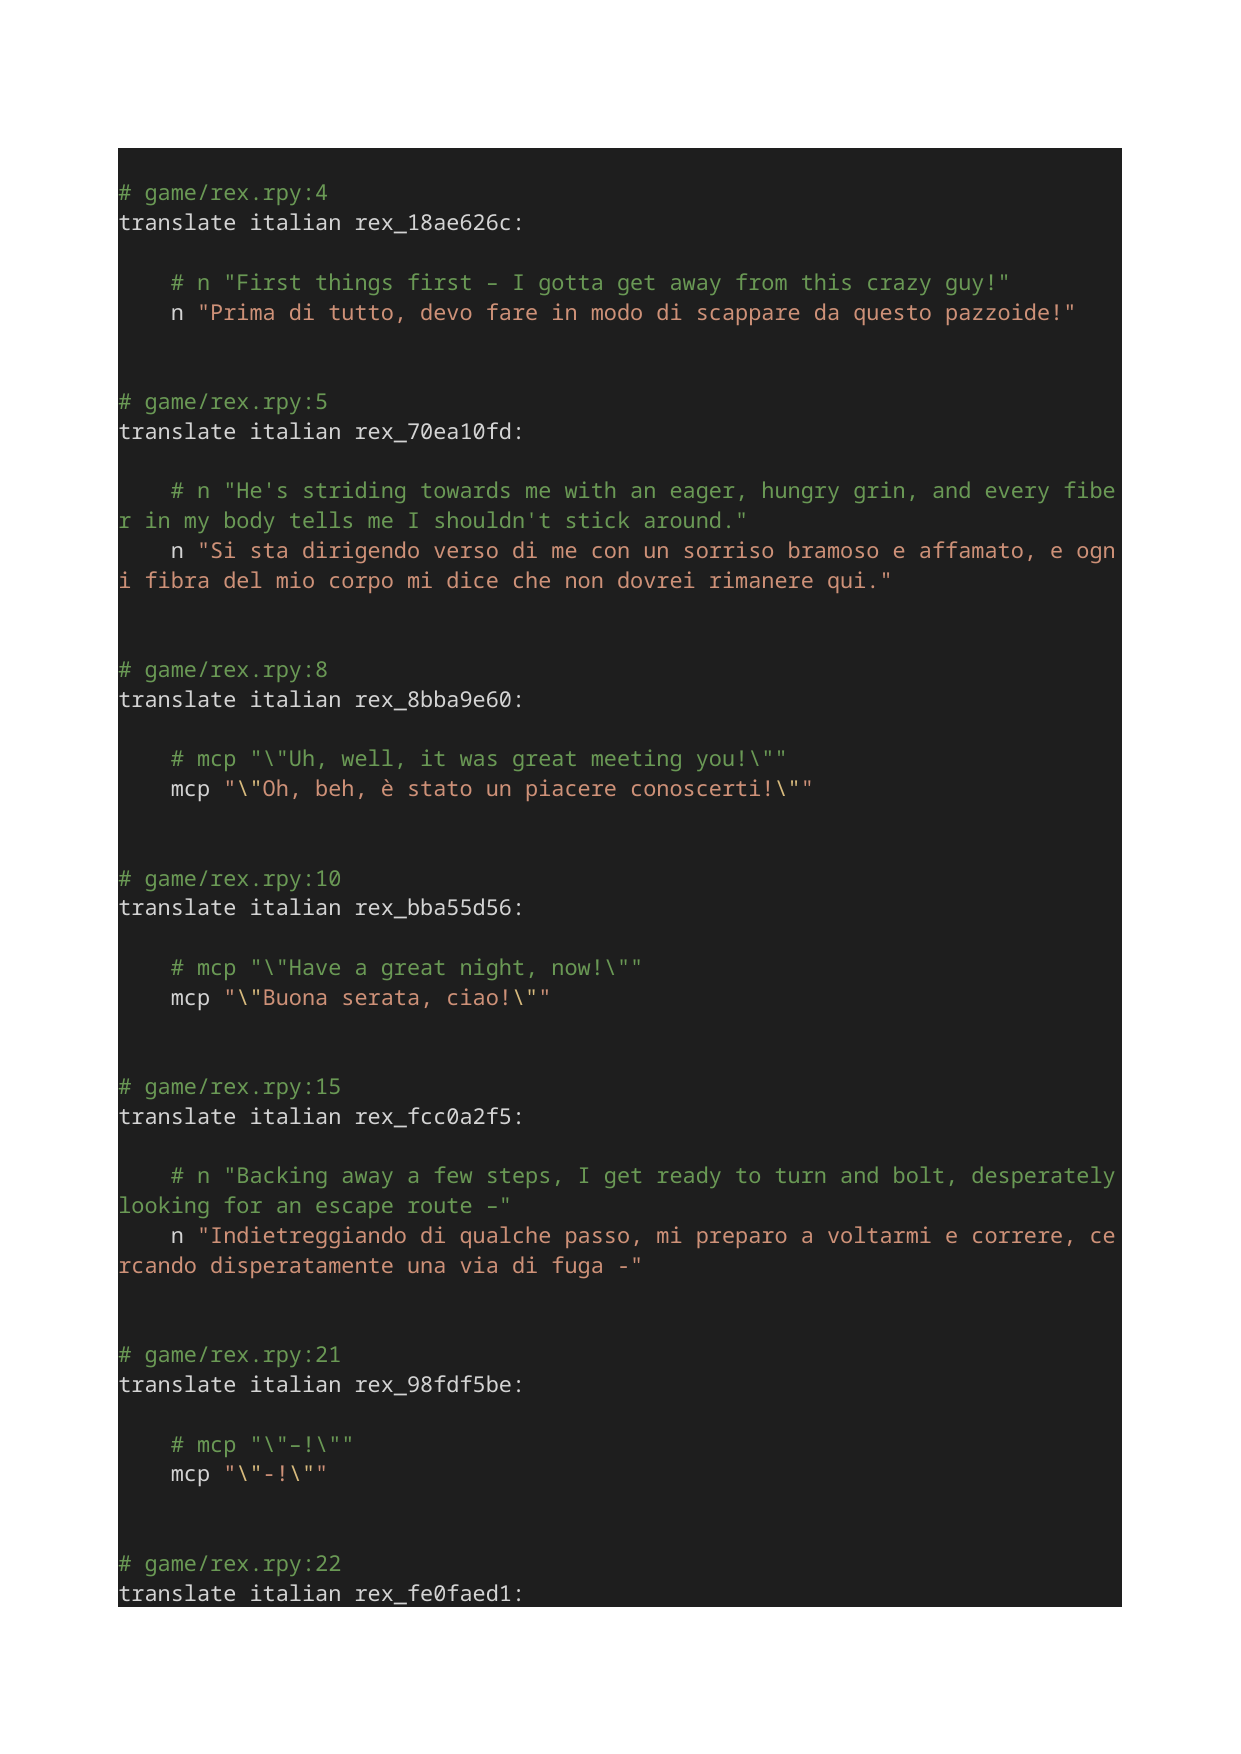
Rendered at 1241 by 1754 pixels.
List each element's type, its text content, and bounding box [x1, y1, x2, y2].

text # n "First things first – I gotta get away from this crazy guy!" [118, 267, 1122, 297]
text # game/rex.rpy:10 [118, 863, 1122, 892]
text translate italian rex_fcc0a2f5: [118, 1101, 1122, 1131]
text translate italian rex_70ea10fd: [118, 416, 1122, 446]
text # game/rex.rpy:5 [118, 386, 1122, 416]
text # game/rex.rpy:15 [118, 1071, 1122, 1101]
text n "Indietreggiando di qualche passo, mi preparo a voltarmi e correre, cercando disperatamente una via di fuga -" [118, 1220, 1122, 1280]
text translate italian rex_fe0faed1: [118, 1578, 1122, 1607]
text mcp "\"Oh, beh, è stato un piacere conoscerti!\"" [118, 773, 1122, 803]
text # n "He's striding towards me with an eager, hungry grin, and every fiber in my body tells me I shouldn't stick around." [118, 475, 1122, 535]
text mcp "\"-!\"" [118, 1458, 1122, 1488]
text translate italian rex_8bba9e60: [118, 684, 1122, 714]
text # game/rex.rpy:4 [118, 177, 1122, 207]
text # mcp "\"Have a great night, now!\"" [118, 952, 1122, 982]
text # mcp "\"–!\"" [118, 1429, 1122, 1458]
text mcp "\"Buona serata, ciao!\"" [118, 982, 1122, 1012]
text # game/rex.rpy:8 [118, 654, 1122, 684]
text # game/rex.rpy:22 [118, 1548, 1122, 1578]
text n "Si sta dirigendo verso di me con un sorriso bramoso e affamato, e ogni fibra del mio corpo mi dice che non dovrei rimanere qui." [118, 535, 1122, 594]
text # mcp "\"Uh, well, it was great meeting you!\"" [118, 743, 1122, 773]
text translate italian rex_98fdf5be: [118, 1369, 1122, 1399]
text # game/rex.rpy:21 [118, 1339, 1122, 1369]
text translate italian rex_18ae626c: [118, 207, 1122, 237]
text translate italian rex_bba55d56: [118, 892, 1122, 922]
text # n "Backing away a few steps, I get ready to turn and bolt, desperately looking for an escape route –" [118, 1161, 1122, 1220]
text n "Prima di tutto, devo fare in modo di scappare da questo pazzoide!" [118, 297, 1122, 326]
